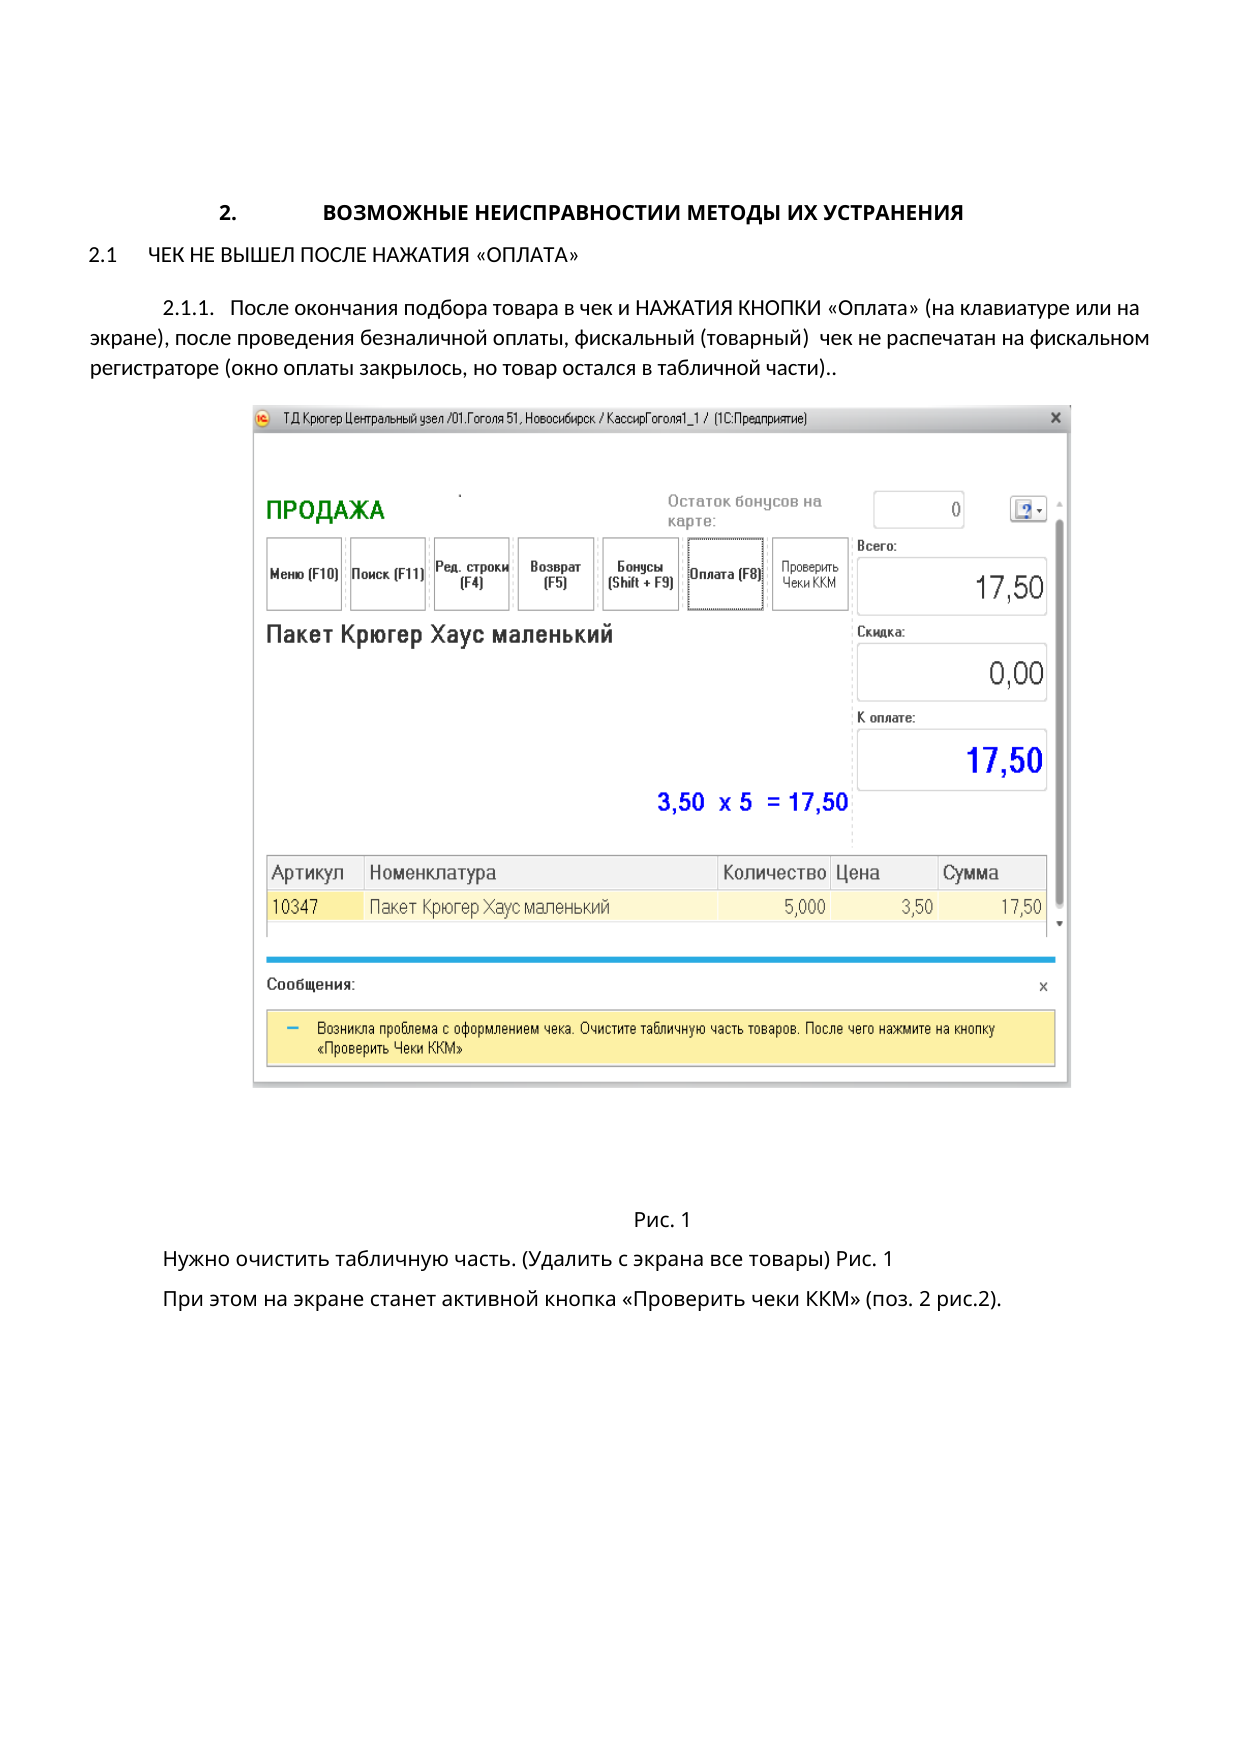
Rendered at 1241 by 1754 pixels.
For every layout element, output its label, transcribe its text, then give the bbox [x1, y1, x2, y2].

picture [252, 405, 1072, 1088]
text Рис. 1 [162, 1205, 1163, 1233]
subtitle 2.1 ЧЕК НЕ ВЫШЕЛ ПОСЛЕ НАЖАТИЯ «ОПЛАТА» [88, 241, 1163, 269]
subtitle 2.1.1. После окончания подбора товара в чек и НАЖАТИЯ КНОПКИ «Оплата» (на клавиатуре или на экране), после проведения безналичной оплаты, фискальный (товарный) чек не распечатан на фискальном регистраторе (окно оплаты закрылось, но товар остался в табличной части).. [89, 293, 1163, 381]
list ВОЗМОЖНЫЕ НЕИСПРАВНОСТИИ МЕТОДЫ ИХ УСТРАНЕНИЯ [219, 198, 1163, 226]
text При этом на экране станет активной кнопка «Проверить чеки ККМ» (поз. 2 рис.2). [162, 1284, 1163, 1312]
text Нужно очистить табличную часть. (Удалить с экрана все товары) Рис. 1 [162, 1244, 1163, 1273]
